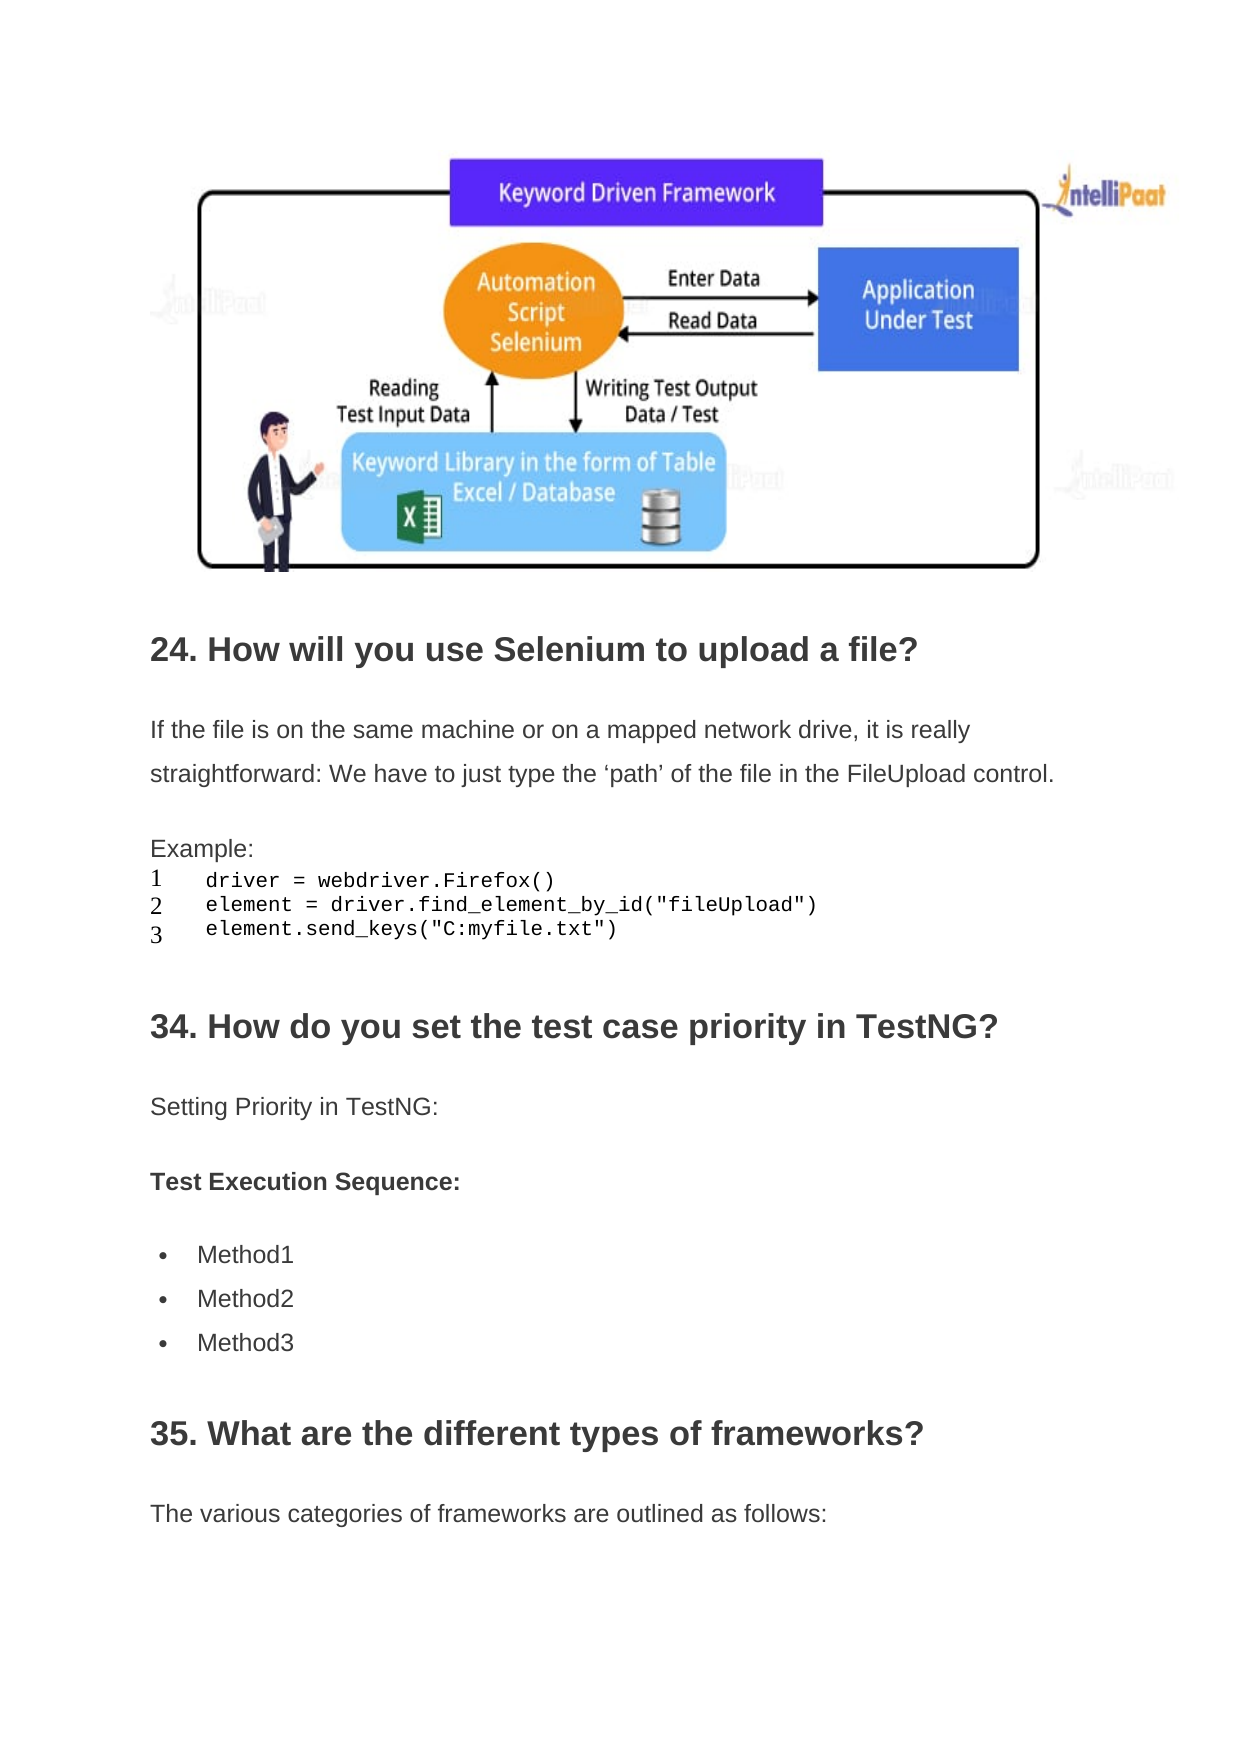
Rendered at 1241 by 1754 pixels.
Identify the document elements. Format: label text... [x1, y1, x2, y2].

text If the file is on the same machine or on a mapped network drive, it is really straightforward: We have to just type the ‘path’ of the file in the FileUpload control. [150, 700, 1090, 788]
list Method1 [159, 1225, 1090, 1269]
text 35. What are the different types of frameworks? [150, 1403, 1090, 1453]
text Test Execution Sequence: [150, 1152, 1090, 1196]
list Method2 [159, 1269, 1090, 1312]
text 24. How will you use Selenium to upload a file? [150, 619, 1090, 669]
text 34. How do you set the test case priority in TestNG? [150, 996, 1090, 1046]
text Setting Priority in TestNG: [150, 1077, 1090, 1121]
table_header driver = webdriver.Firefox() element = driver.find_element_by_id("fileUpload") element.send_keys("C:myfile.txt") [205, 863, 1240, 949]
text The various categories of frameworks are outlined as follows: [150, 1484, 1090, 1528]
list Method3 [159, 1312, 1090, 1356]
picture [150, 150, 1180, 572]
table_header 1 2 3 [150, 863, 205, 949]
text Example: [150, 819, 1090, 863]
